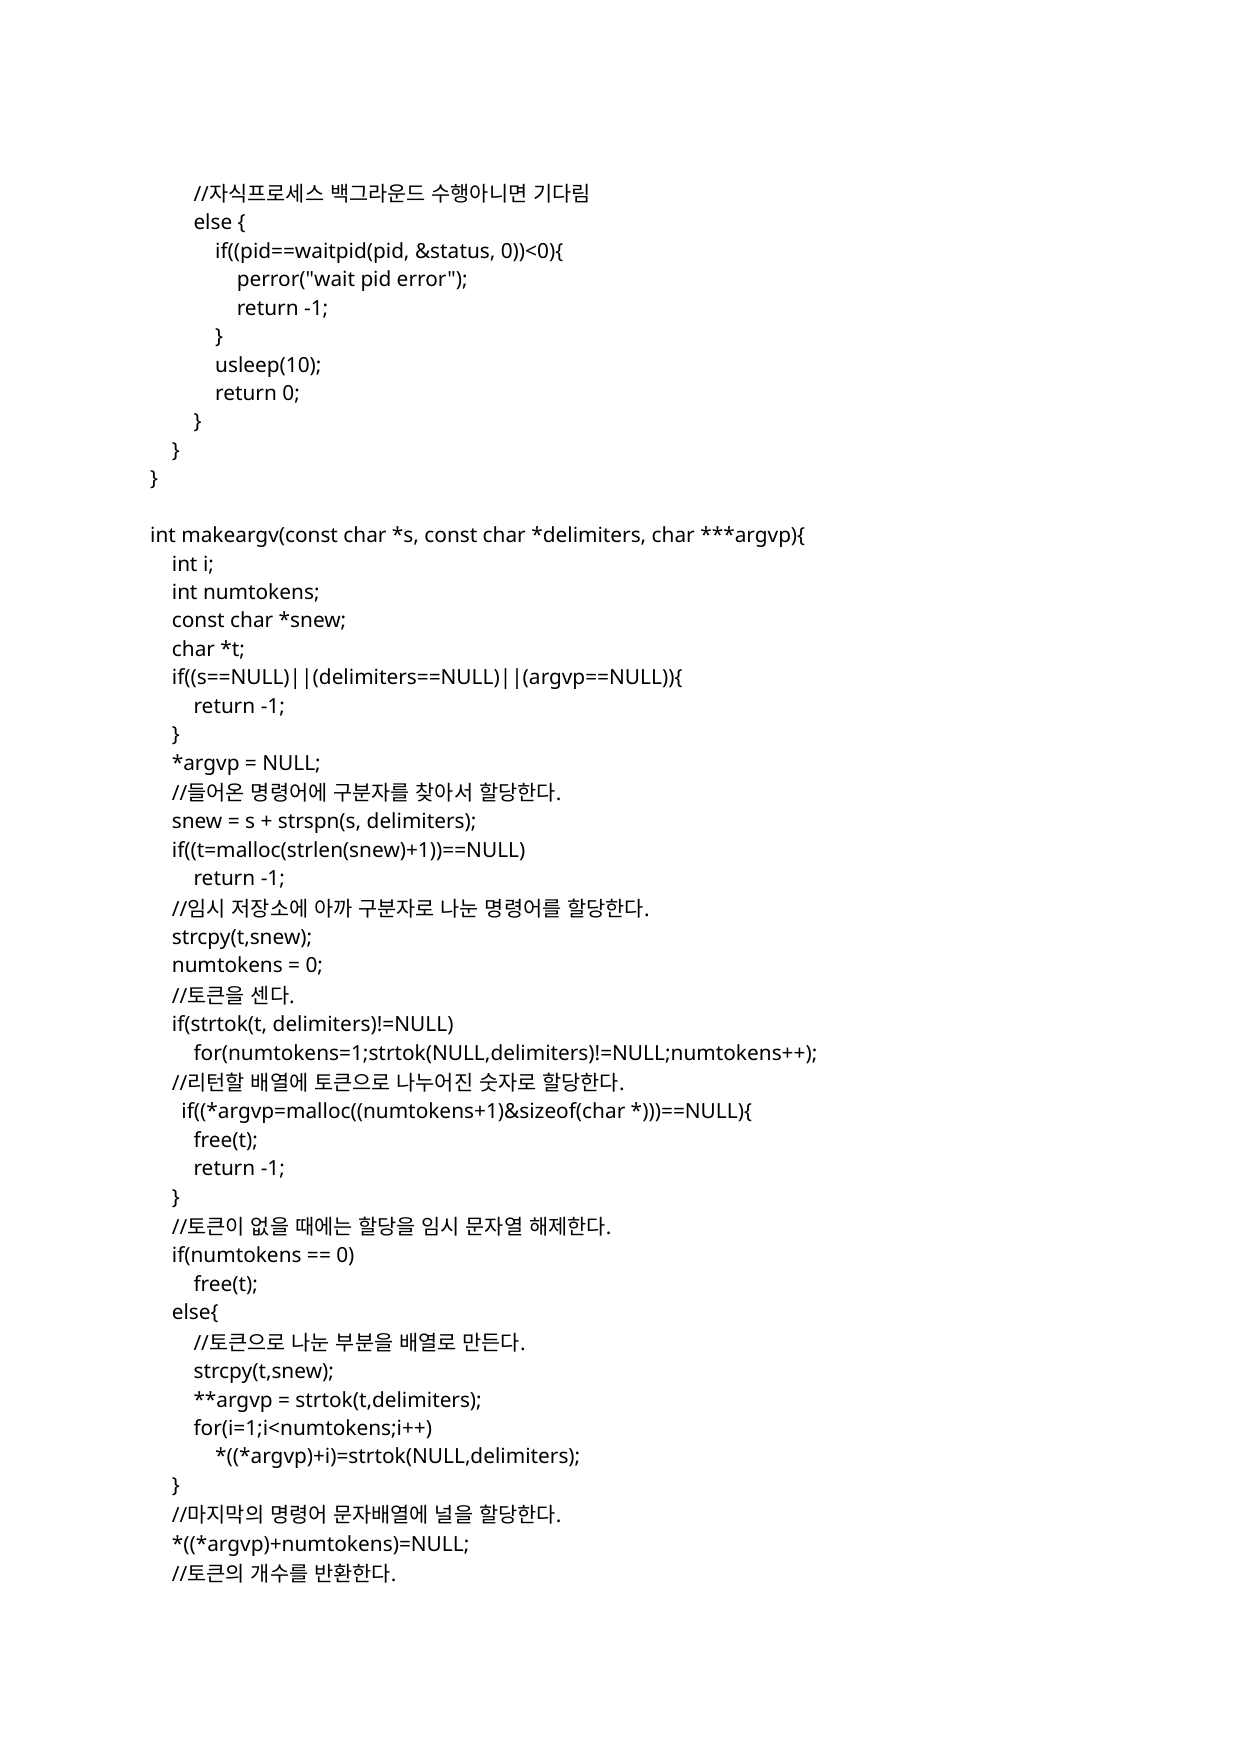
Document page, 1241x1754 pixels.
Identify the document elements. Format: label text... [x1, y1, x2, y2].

text } [150, 463, 1090, 492]
text **argvp = strtok(t,delimiters); [150, 1385, 1090, 1413]
text strcpy(t,snew); [150, 1356, 1090, 1385]
text //토큰의 개수를 반환한다. [150, 1557, 1090, 1587]
text } [150, 1470, 1090, 1498]
text const char *snew; [150, 606, 1090, 634]
text return -1; [150, 863, 1090, 892]
text snew = s + strspn(s, delimiters); [150, 807, 1090, 835]
text } [150, 407, 1090, 435]
text numtokens = 0; [150, 951, 1090, 979]
text //임시 저장소에 아까 구분자로 나눈 명령어를 할당한다. [150, 892, 1090, 922]
text usleep(10); [150, 350, 1090, 378]
text int i; [150, 549, 1090, 577]
text perror("wait pid error"); [150, 264, 1090, 293]
text int makeargv(const char *s, const char *delimiters, char ***argvp){ [150, 520, 1090, 549]
text if(strtok(t, delimiters)!=NULL) [150, 1009, 1090, 1038]
text for(numtokens=1;strtok(NULL,delimiters)!=NULL;numtokens++); [150, 1038, 1090, 1066]
text } [150, 321, 1090, 350]
text return -1; [150, 293, 1090, 321]
text *((*argvp)+i)=strtok(NULL,delimiters); [150, 1442, 1090, 1470]
text free(t); [150, 1269, 1090, 1297]
text //토큰이 없을 때에는 할당을 임시 문자열 해제한다. [150, 1210, 1090, 1241]
text //자식프로세스 백그라운드 수행아니면 기다림 [150, 177, 1090, 207]
text if((pid==waitpid(pid, &status, 0))<0){ [150, 236, 1090, 264]
text } [150, 719, 1090, 748]
text int numtokens; [150, 577, 1090, 606]
text if((s==NULL)||(delimiters==NULL)||(argvp==NULL)){ [150, 662, 1090, 691]
text *argvp = NULL; [150, 748, 1090, 776]
text free(t); [150, 1125, 1090, 1153]
text //토큰으로 나눈 부분을 배열로 만든다. [150, 1326, 1090, 1356]
text else{ [150, 1297, 1090, 1326]
text if((*argvp=malloc((numtokens+1)&sizeof(char *)))==NULL){ [150, 1097, 1090, 1125]
text *((*argvp)+numtokens)=NULL; [150, 1529, 1090, 1557]
text } [150, 435, 1090, 463]
text for(i=1;i<numtokens;i++) [150, 1413, 1090, 1442]
text return -1; [150, 691, 1090, 719]
text } [150, 1182, 1090, 1210]
text char *t; [150, 634, 1090, 662]
text return 0; [150, 378, 1090, 407]
text //토큰을 센다. [150, 979, 1090, 1009]
text strcpy(t,snew); [150, 922, 1090, 951]
text //리턴할 배열에 토큰으로 나누어진 숫자로 할당한다. [150, 1066, 1090, 1097]
text //마지막의 명령어 문자배열에 널을 할당한다. [150, 1498, 1090, 1529]
text //들어온 명령어에 구분자를 찾아서 할당한다. [150, 776, 1090, 807]
text if((t=malloc(strlen(snew)+1))==NULL) [150, 835, 1090, 863]
text return -1; [150, 1153, 1090, 1182]
text else { [150, 207, 1090, 236]
text if(numtokens == 0) [150, 1241, 1090, 1269]
